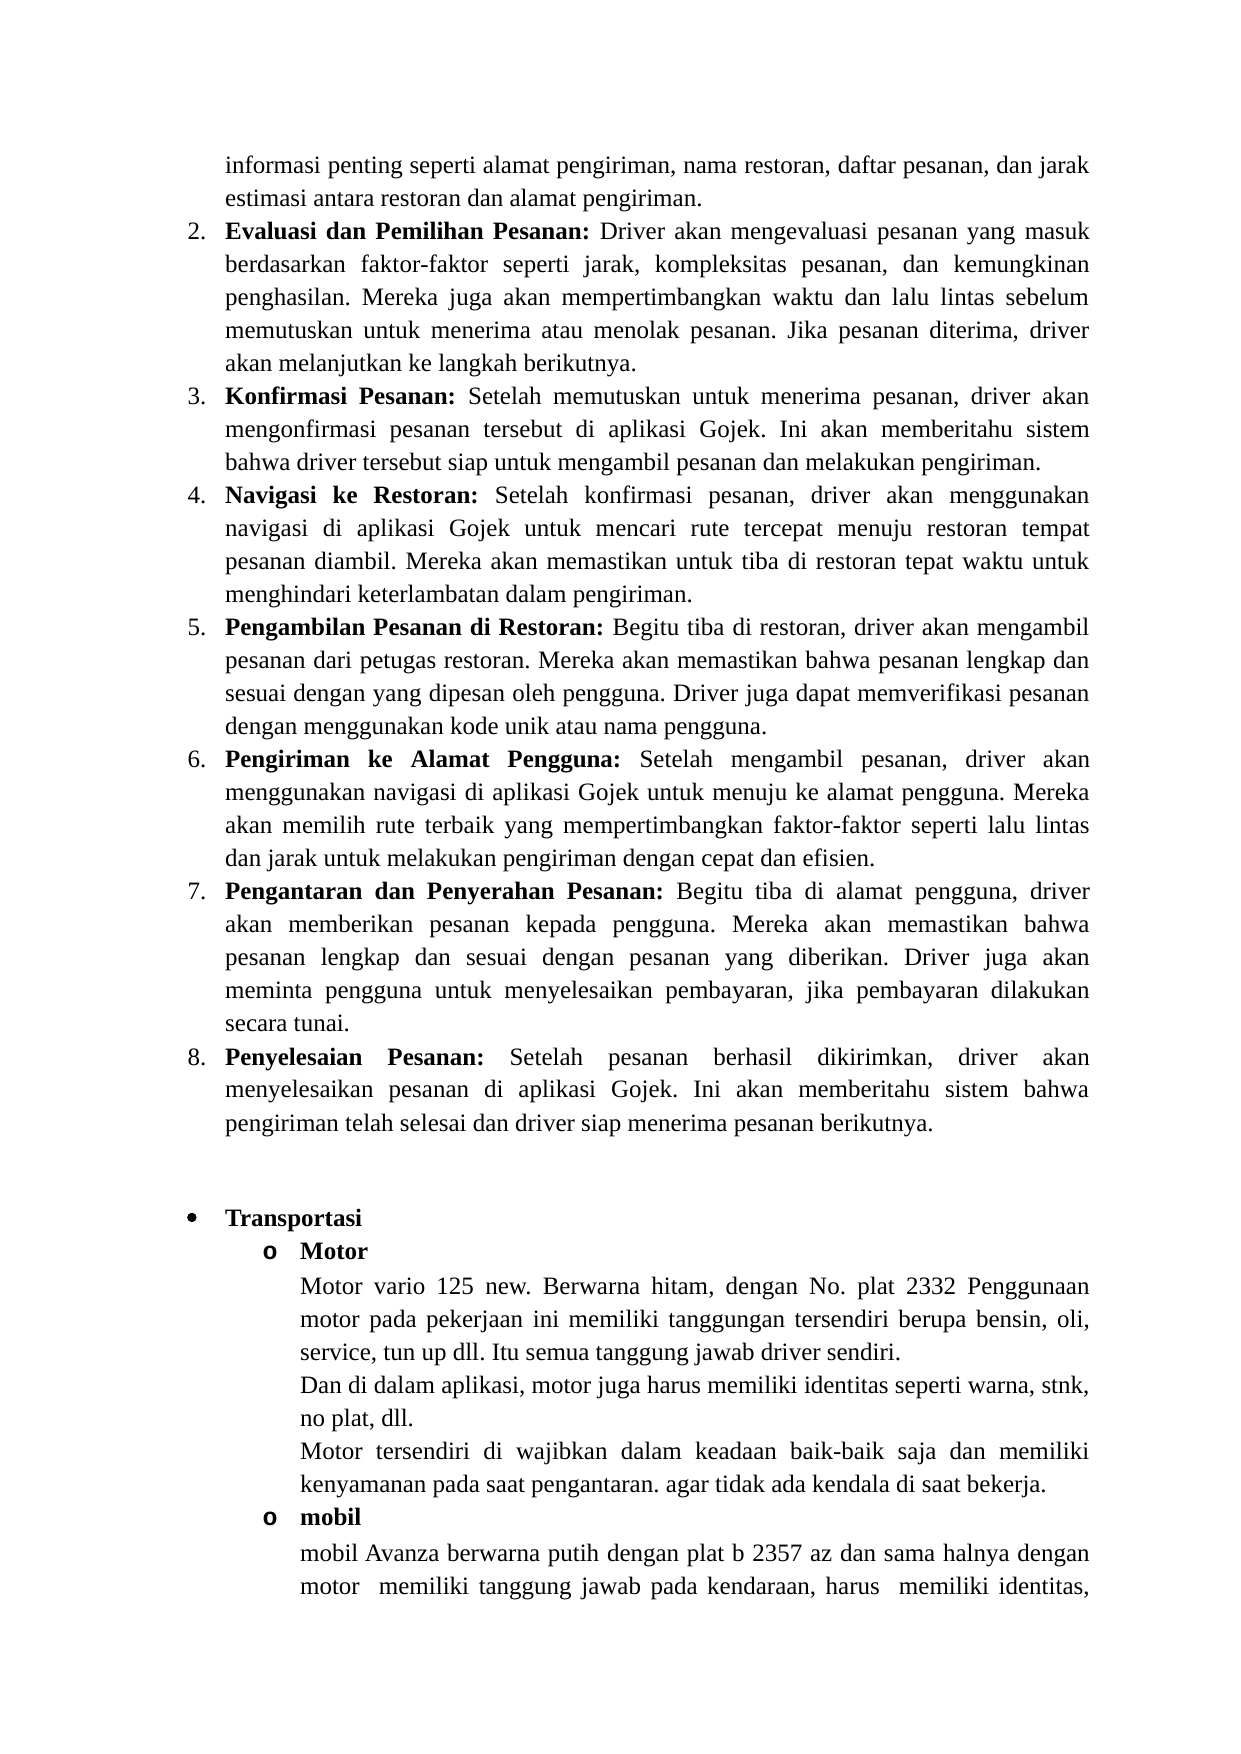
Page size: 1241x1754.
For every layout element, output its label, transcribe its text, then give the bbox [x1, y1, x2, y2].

list Motor vario 125 new. Berwarna hitam, dengan No. plat 2332 Penggunaan motor pada pekerjaan ini memiliki tanggungan tersendiri berupa bensin, oli, service, tun up dll. Itu semua tanggung jawab driver sendiri. [300, 1475, 1090, 1570]
list Konfirmasi Pesanan: Setelah memutuskan untuk menerima pesanan, driver akan mengonfirmasi pesanan tersebut di aplikasi Gojek. Ini akan memberitahu sistem bahwa driver tersebut siap untuk mengambil pesanan dan melakukan pengiriman. [187, 439, 1090, 534]
list Evaluasi dan Pemilihan Pesanan: Driver akan mengevaluasi pesanan yang masuk berdasarkan faktor-faktor seperti jarak, kompleksitas pesanan, dan kemungkinan penghasilan. Mereka juga akan mempertimbangkan waktu dan lalu lintas sebelum memutuskan untuk menerima atau menolak pesanan. Jika pesanan diterima, driver akan melanjutkan ke langkah berikutnya. [187, 245, 1090, 406]
list Penyelesaian Pesanan: Setelah pesanan berhasil dikirimkan, driver akan menyelesaikan pesanan di aplikasi Gojek. Ini akan memberitahu sistem bahwa pengiriman telah selesai dan driver siap menerima pesanan berikutnya. [187, 1246, 1090, 1341]
list Motor [262, 1440, 1090, 1471]
list Pengantaran dan Penyerahan Pesanan: Begitu tiba di alamat pengguna, driver akan memberikan pesanan kepada pengguna. Mereka akan memastikan bahwa pesanan lengkap dan sesuai dengan pesanan yang diberikan. Driver juga akan meminta pengguna untuk menyelesaikan pembayaran, jika pembayaran dilakukan secara tunai. [187, 1051, 1090, 1212]
list Navigasi ke Restoran: Setelah konfirmasi pesanan, driver akan menggunakan navigasi di aplikasi Gojek untuk mencari rute tercepat menuju restoran tempat pesanan diambil. Mereka akan memastikan untuk tiba di restoran tepat waktu untuk menghindari keterlambatan dalam pengiriman. [187, 568, 1090, 696]
list Pengambilan Pesanan di Restoran: Begitu tiba di restoran, driver akan mengambil pesanan dari petugas restoran. Mereka akan memastikan bahwa pesanan lengkap dan sesuai dengan yang dipesan oleh pengguna. Driver juga dapat memverifikasi pesanan dengan menggunakan kode unik atau nama pengguna. [187, 729, 1090, 857]
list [187, 150, 1090, 212]
list Pengiriman ke Alamat Pengguna: Setelah mengambil pesanan, driver akan menggunakan navigasi di aplikasi Gojek untuk menuju ke alamat pengguna. Mereka akan memilih rute terbaik yang mempertimbangkan faktor-faktor seperti lalu lintas dan jarak untuk melakukan pengiriman dengan cepat dan efisien. [187, 890, 1090, 1018]
list Transportasi [187, 1407, 1090, 1436]
